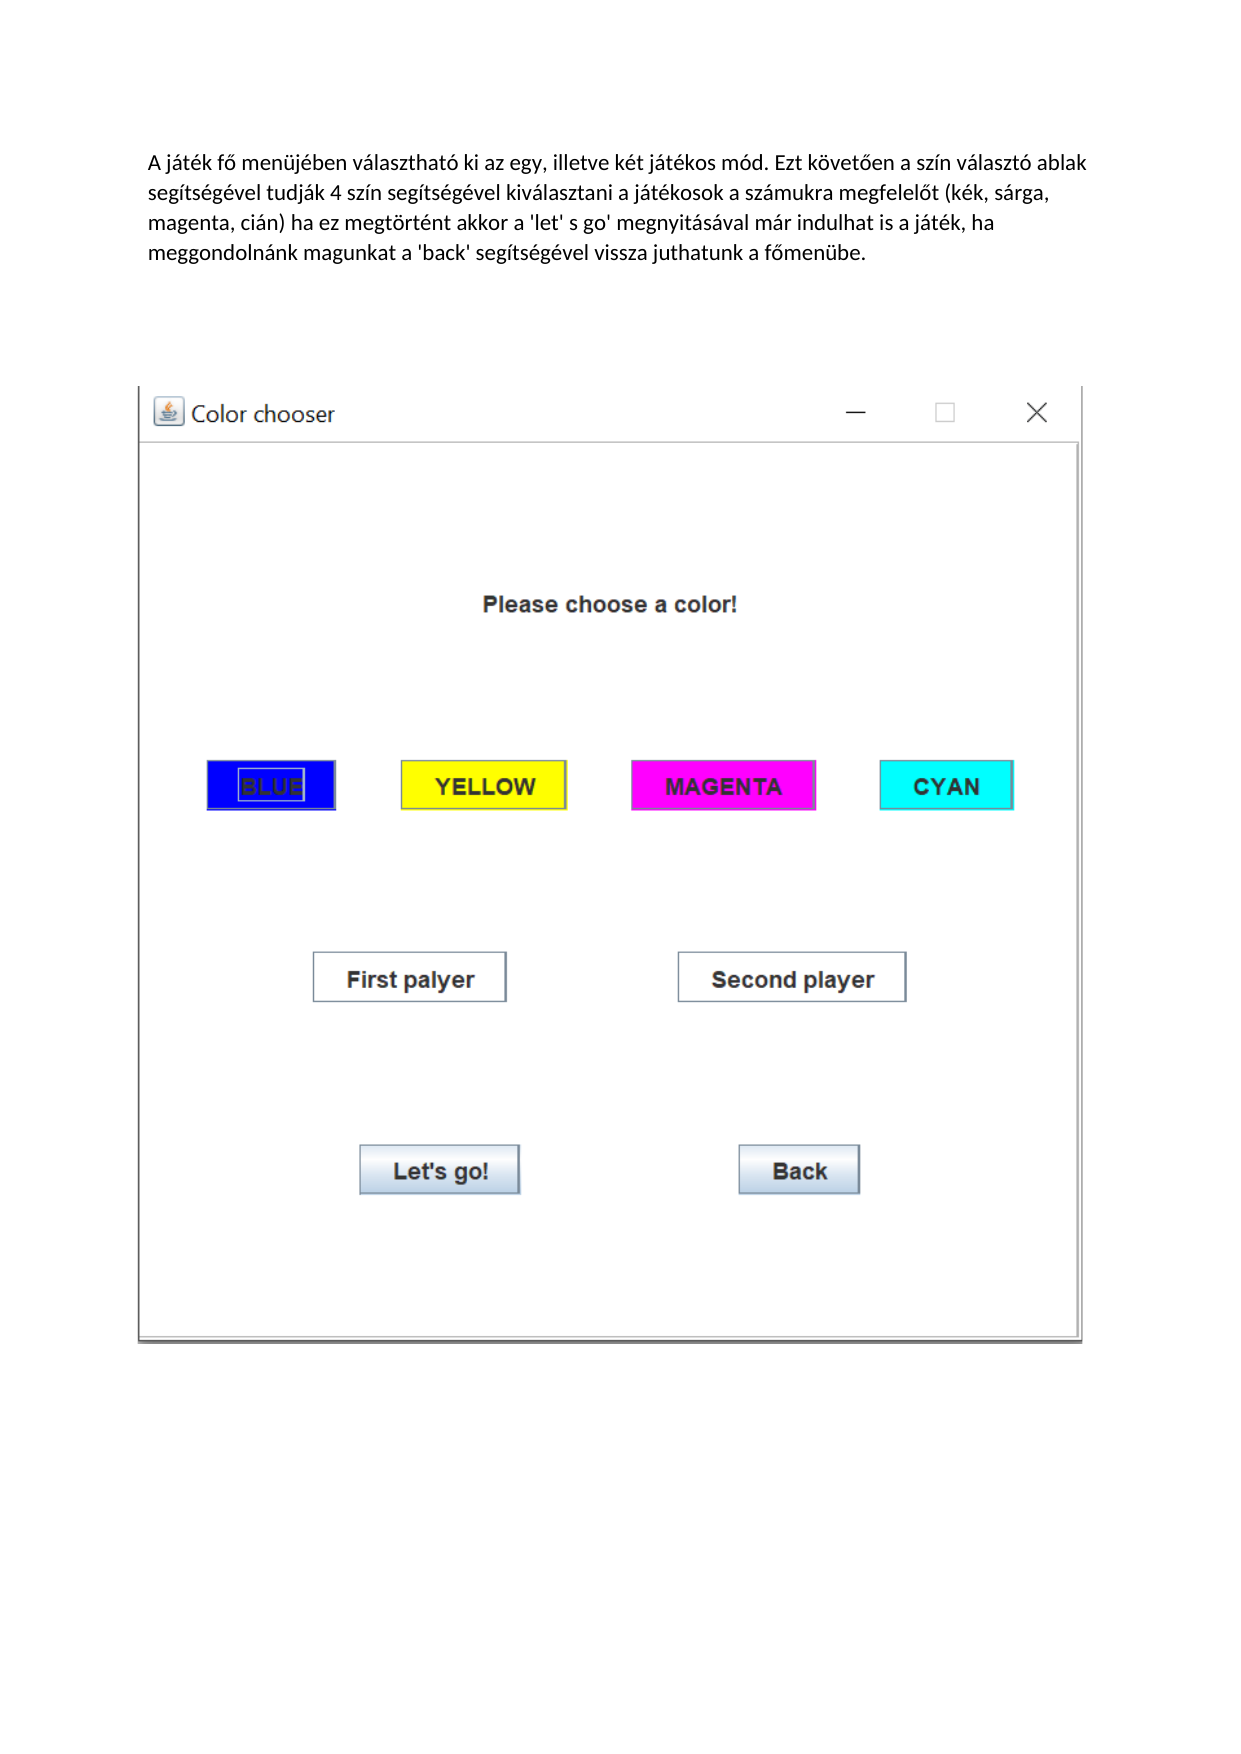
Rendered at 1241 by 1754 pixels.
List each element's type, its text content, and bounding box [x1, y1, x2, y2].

text A játék fő menüjében választható ki az egy, illetve két játékos mód. Ezt követően a szín választó ablak segítségével tudják 4 szín segítségével kiválasztani a játékosok a számukra megfelelőt (kék, sárga, magenta, cián) ha ez megtörtént akkor a 'let' s go' megnyitásával már indulhat is a játék, ha meggondolnánk magunkat a 'back' segítségével vissza juthatunk a főmenübe. [148, 148, 1093, 266]
picture [137, 386, 1083, 1344]
